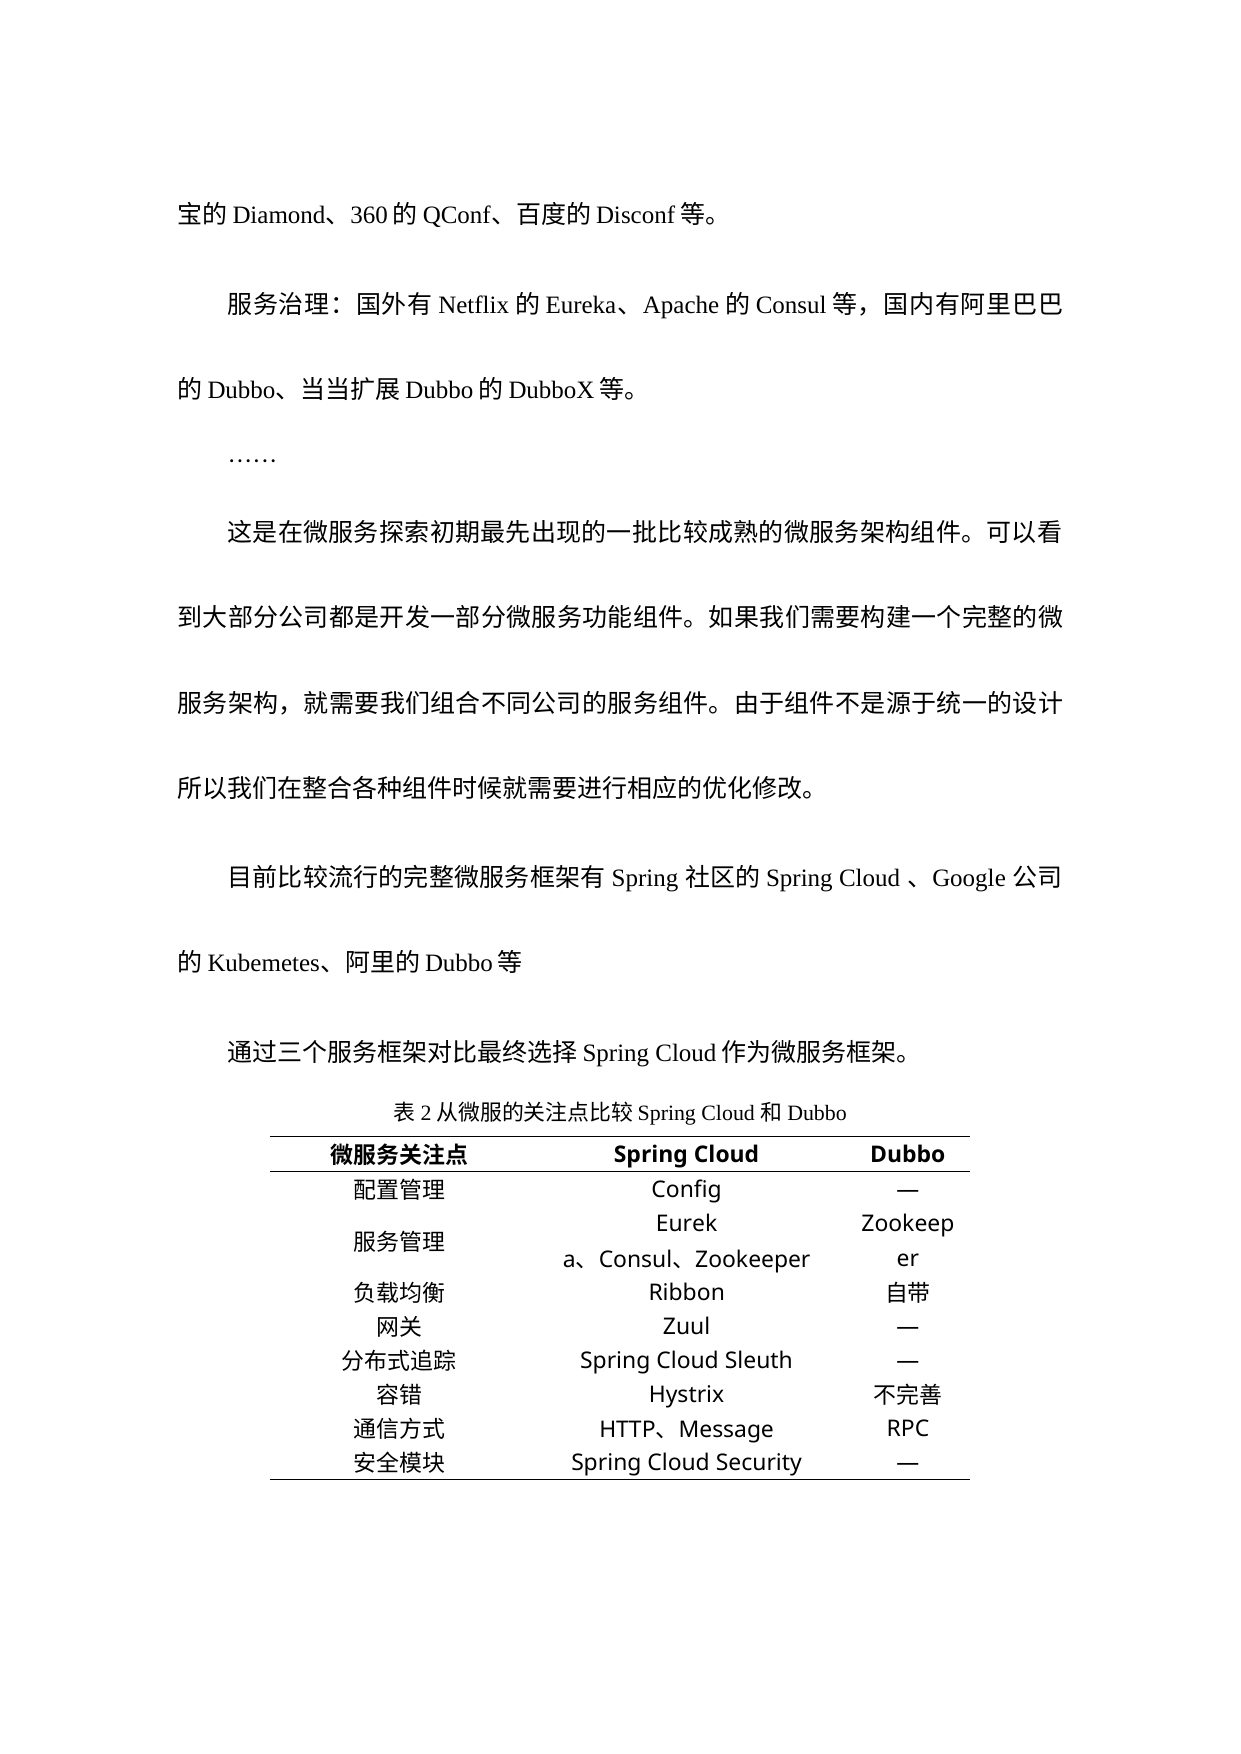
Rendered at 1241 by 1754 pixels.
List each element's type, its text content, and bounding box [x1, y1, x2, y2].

table_cell Zookeeper [845, 1206, 970, 1274]
table_cell 负载均衡 [270, 1274, 528, 1308]
table_cell Hystrix [528, 1376, 845, 1410]
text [177, 179, 1063, 247]
text 这是在微服务探索初期最先出现的一批比较成熟的微服务架构组件。可以看到大部分公司都是开发一部分微服务功能组件。如果我们需要构建一个完整的微服务架构，就需要我们组合不同公司的服务组件。由于组件不是源于统一的设计所以我们在整合各种组件时候就需要进行相应的优化修改。 [177, 497, 1063, 820]
text 服务治理：国外有Netflix的Eureka、Apache的Consul等，国内有阿里巴巴的Dubbo、当当扩展Dubbo的DubboX等。 [177, 268, 1063, 422]
table_header 微服务关注点 [270, 1137, 528, 1171]
table_cell 服务管理 [270, 1206, 528, 1274]
table_cell Spring Cloud Sleuth [528, 1342, 845, 1376]
table_cell 容错 [270, 1376, 528, 1410]
table_cell Eureka、Consul、Zookeeper [528, 1206, 845, 1274]
table_cell 不完善 [845, 1376, 970, 1410]
table_cell RPC [845, 1410, 970, 1444]
table_cell 通信方式 [270, 1410, 528, 1444]
text 通过三个服务框架对比最终选择Spring Cloud作为微服务框架。 [177, 1017, 1063, 1085]
text 表 2 从微服的关注点比较Spring Cloud 和 Dubbo [177, 1094, 1063, 1128]
table_cell — [845, 1172, 970, 1206]
table_cell HTTP、Message [528, 1410, 845, 1444]
text 目前比较流行的完整微服务框架有Spring 社区的Spring Cloud 、Google 公司的Kubemetes、阿里的Dubbo等 [177, 842, 1063, 995]
table_cell 网关 [270, 1308, 528, 1342]
table_cell Spring Cloud Security [528, 1445, 845, 1478]
table_cell Ribbon [528, 1274, 845, 1308]
text ······ [177, 443, 1063, 477]
table_cell 分布式追踪 [270, 1342, 528, 1376]
table_header Spring Cloud [528, 1137, 845, 1171]
table_cell 安全模块 [270, 1445, 528, 1478]
table_cell 自带 [845, 1274, 970, 1308]
table_cell — [845, 1308, 970, 1342]
table_cell — [845, 1445, 970, 1478]
table_header Dubbo [845, 1137, 970, 1171]
table_cell 配置管理 [270, 1172, 528, 1206]
table_cell Zuul [528, 1308, 845, 1342]
table_cell — [845, 1342, 970, 1376]
table_cell Config [528, 1172, 845, 1206]
